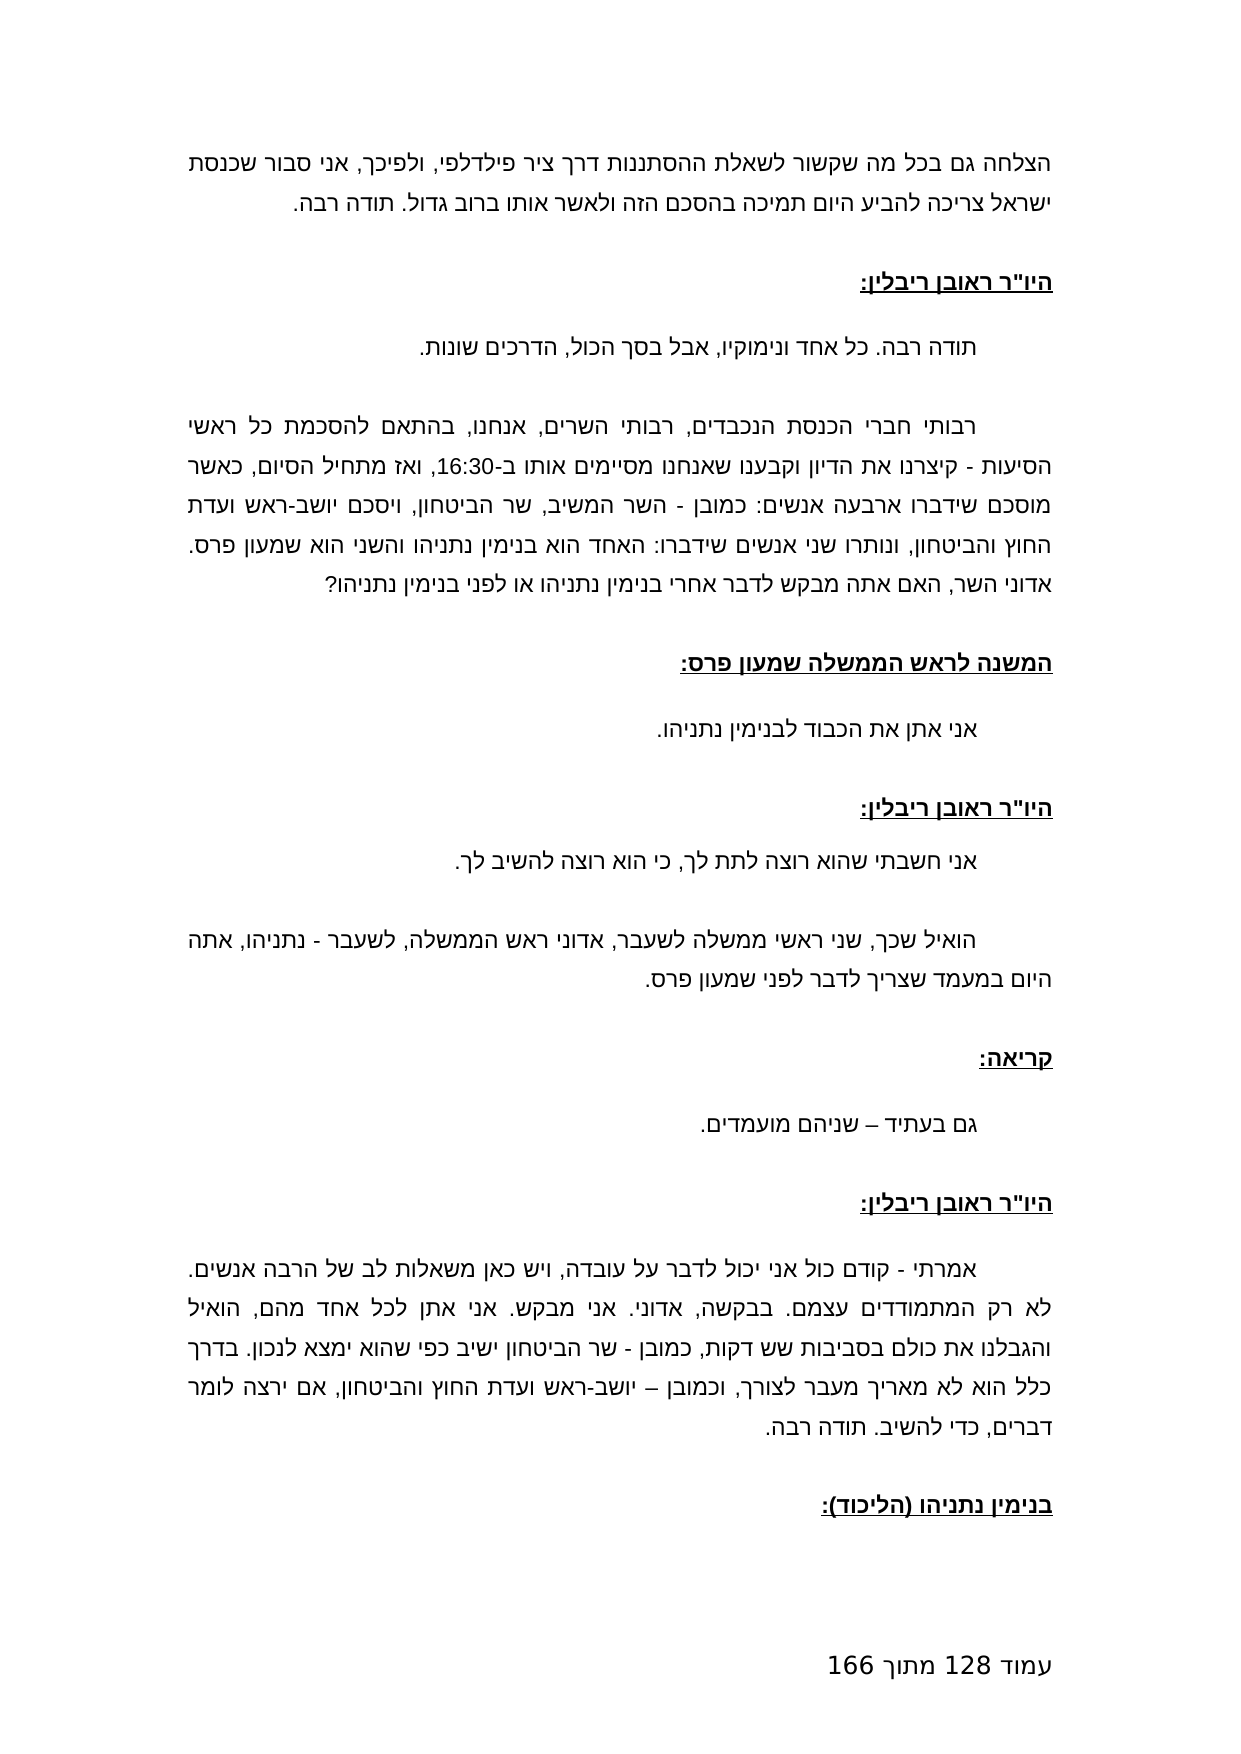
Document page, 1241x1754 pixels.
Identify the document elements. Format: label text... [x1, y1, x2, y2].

text היו"ר ראובן ריבלין: [187, 795, 1053, 821]
text רבותי חברי הכנסת הנכבדים, רבותי השרים, אנחנו, בהתאם להסכמת כל ראשי הסיעות - קיצרנו את הדיון וקבענו שאנחנו מסיימים אותו ב-16:30, ואז מתחיל הסיום, כאשר מוסכם שידברו ארבעה אנשים: כמובן - השר המשיב, שר הביטחון, ויסכם יושב-ראש ועדת החוץ והביטחון, ונותרו שני אנשים שידברו: האחד הוא בנימין נתניהו והשני הוא שמעון פרס. אדוני השר, האם אתה מבקש לדבר אחרי בנימין נתניהו או לפני בנימין נתניהו? [187, 413, 1053, 597]
text תודה רבה. כל אחד ונימוקיו, אבל בסך הכול, הדרכים שונות. [187, 334, 1053, 361]
text היו"ר ראובן ריבלין: [187, 268, 1053, 295]
text אמרתי - קודם כול אני יכול לדבר על עובדה, ויש כאן משאלות לב של הרבה אנשים. לא רק המתמודדים עצמם. בבקשה, אדוני. אני מבקש. אני אתן לכל אחד מהם, הואיל והגבלנו את כולם בסביבות שש דקות, כמובן - שר הביטחון ישיב כפי שהוא ימצא לנכון. בדרך כלל הוא לא מאריך מעבר לצורך, וכמובן – יושב-ראש ועדת החוץ והביטחון, אם ירצה לומר דברים, כדי להשיב. תודה רבה. [187, 1256, 1053, 1440]
text בנימין נתניהו (הליכוד): [187, 1492, 1053, 1519]
text קריאה: [187, 1045, 1053, 1071]
text גם בעתיד – שניהם מועמדים. [187, 1111, 1053, 1137]
text אני אתן את הכבוד לבנימין נתניהו. [187, 716, 1053, 742]
text הואיל שכך, שני ראשי ממשלה לשעבר, אדוני ראש הממשלה, לשעבר - נתניהו, אתה היום במעמד שצריך לדבר לפני שמעון פרס. [187, 927, 1053, 992]
text אני חשבתי שהוא רוצה לתת לך, כי הוא רוצה להשיב לך. [187, 848, 1053, 874]
text היו"ר ראובן ריבלין: [187, 1190, 1053, 1216]
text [187, 150, 1053, 216]
text המשנה לראש הממשלה שמעון פרס: [187, 650, 1053, 676]
